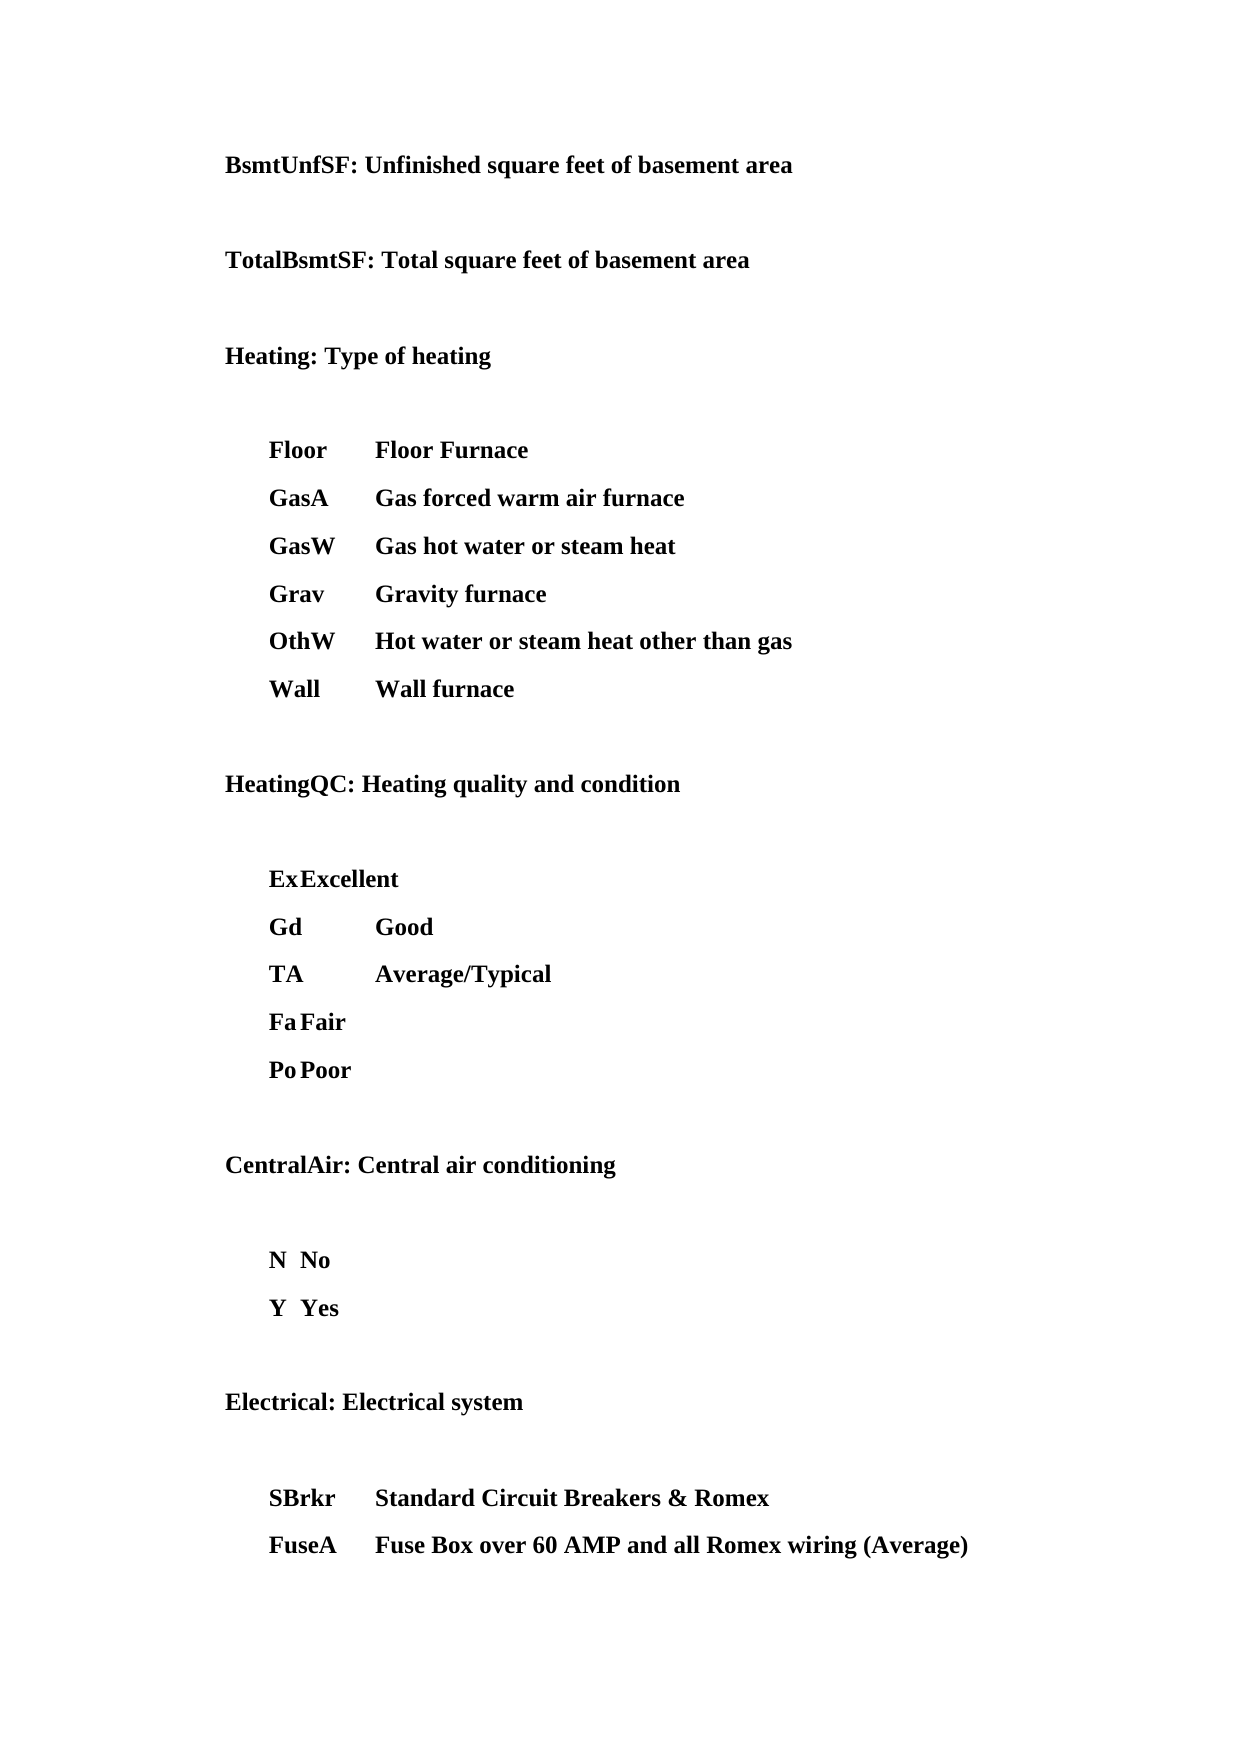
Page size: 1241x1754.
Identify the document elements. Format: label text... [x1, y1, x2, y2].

text GasA Gas forced warm air furnace [225, 483, 1090, 512]
text Grav Gravity furnace [225, 579, 1090, 607]
text FuseA Fuse Box over 60 AMP and all Romex wiring (Average) [225, 1531, 1090, 1559]
text HeatingQC: Heating quality and condition [225, 769, 1090, 797]
text Fa Fair [225, 1007, 1090, 1036]
text TotalBsmtSF: Total square feet of basement area [225, 245, 1090, 274]
text SBrkr Standard Circuit Breakers & Romex [225, 1483, 1090, 1512]
text N No [225, 1245, 1090, 1274]
text TA Average/Typical [225, 959, 1090, 988]
text GasW Gas hot water or steam heat [225, 531, 1090, 560]
text Po Poor [225, 1055, 1090, 1084]
text OthW Hot water or steam heat other than gas [225, 626, 1090, 655]
text Wall Wall furnace [225, 674, 1090, 703]
text Y Yes [225, 1293, 1090, 1322]
text CentralAir: Central air conditioning [225, 1150, 1090, 1178]
text Floor Floor Furnace [225, 436, 1090, 464]
text Ex Excellent [225, 864, 1090, 893]
text Electrical: Electrical system [225, 1387, 1090, 1416]
text BsmtUnfSF: Unfinished square feet of basement area [225, 150, 1090, 179]
text Heating: Type of heating [225, 341, 1090, 369]
text Gd Good [225, 912, 1090, 941]
